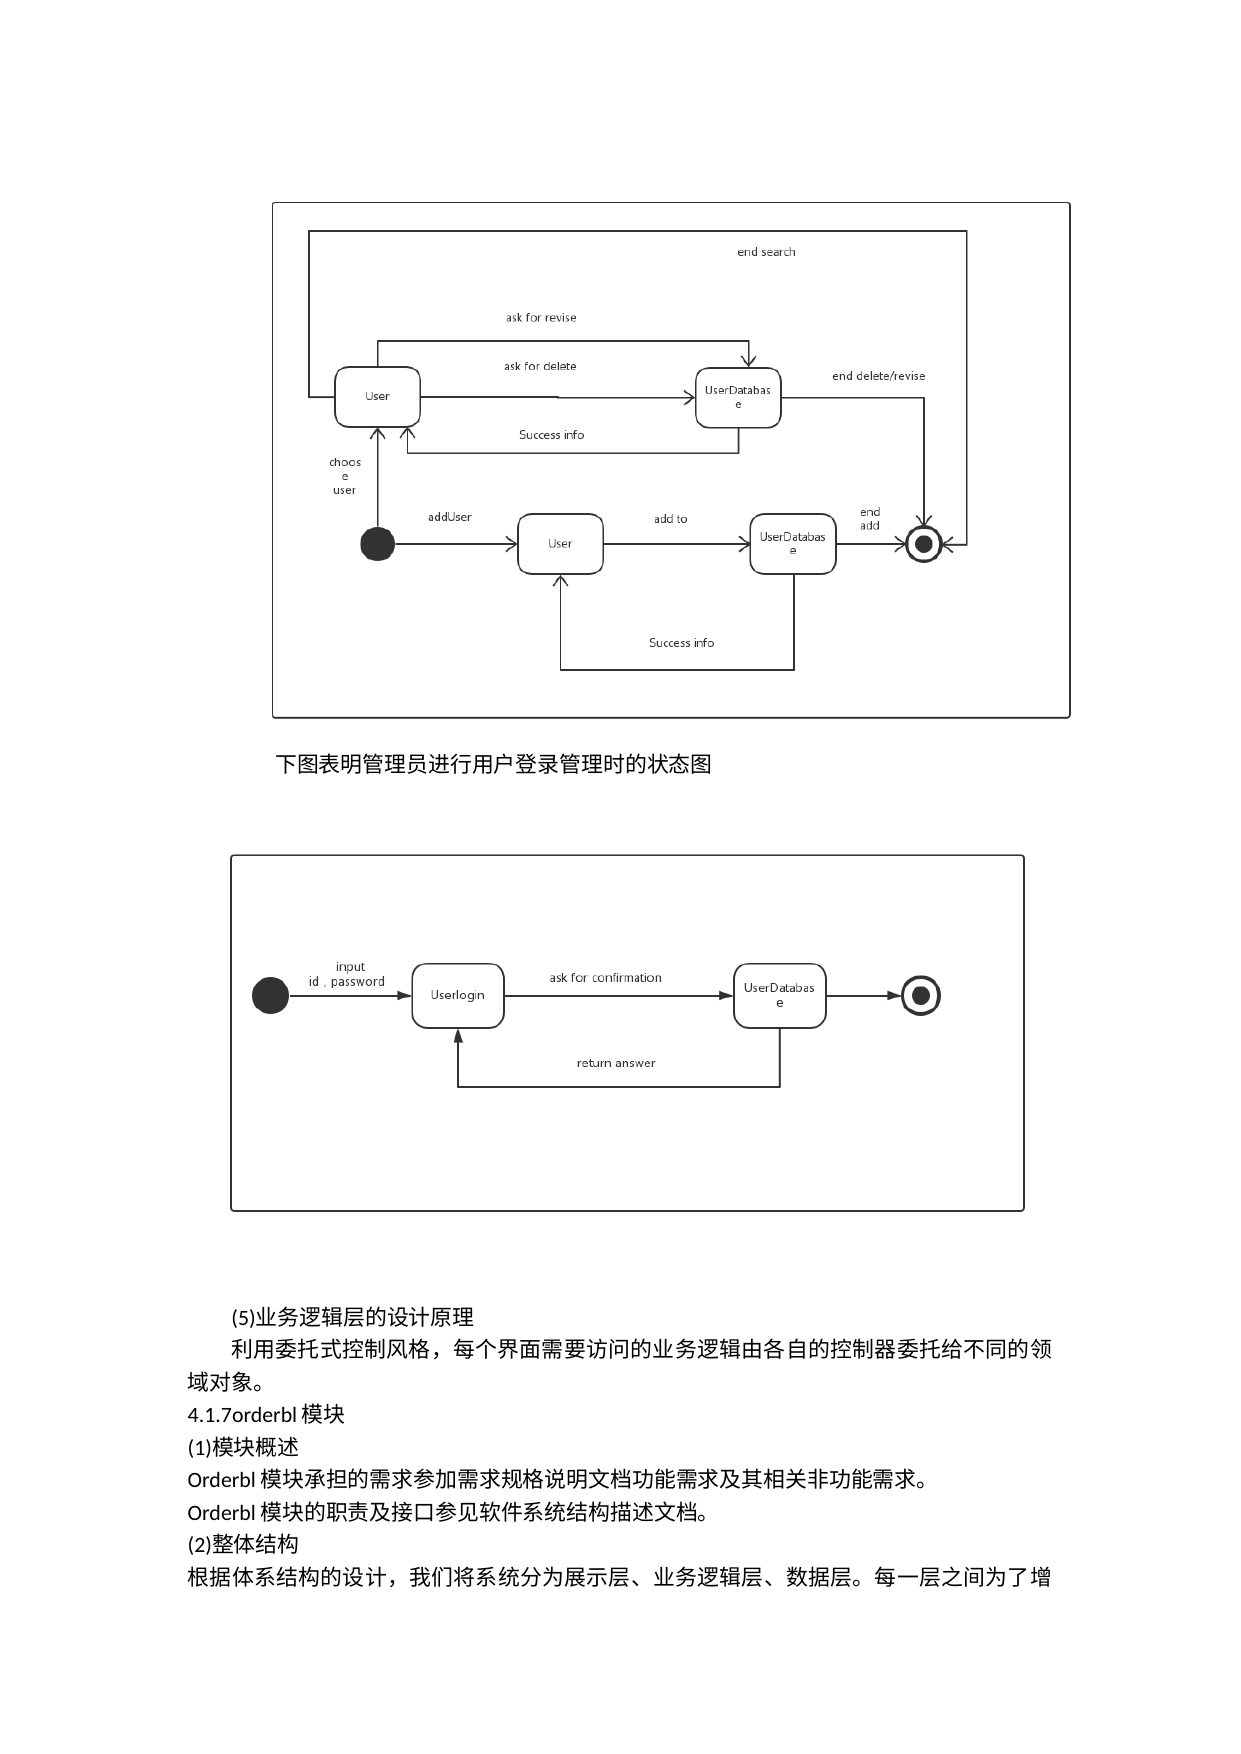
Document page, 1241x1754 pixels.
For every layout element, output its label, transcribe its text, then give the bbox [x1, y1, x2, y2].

text 下图表明管理员进行用户登录管理时的状态图 [187, 747, 1053, 779]
text Orderbl模块承担的需求参加需求规格说明文档功能需求及其相关非功能需求。 [187, 1462, 1053, 1494]
text (1)模块概述 [187, 1429, 1053, 1462]
text 利用委托式控制风格，每个界面需要访问的业务逻辑由各自的控制器委托给不同的领域对象。 [187, 1332, 1053, 1397]
picture [231, 162, 1097, 744]
text Orderbl模块的职责及接口参见软件系统结构描述文档。 [187, 1494, 1053, 1527]
text 4.1.7orderbl模块 [187, 1397, 1053, 1429]
text (2)整体结构 [187, 1527, 1053, 1559]
picture [187, 812, 1053, 1240]
text (5)业务逻辑层的设计原理 [187, 1299, 1053, 1332]
